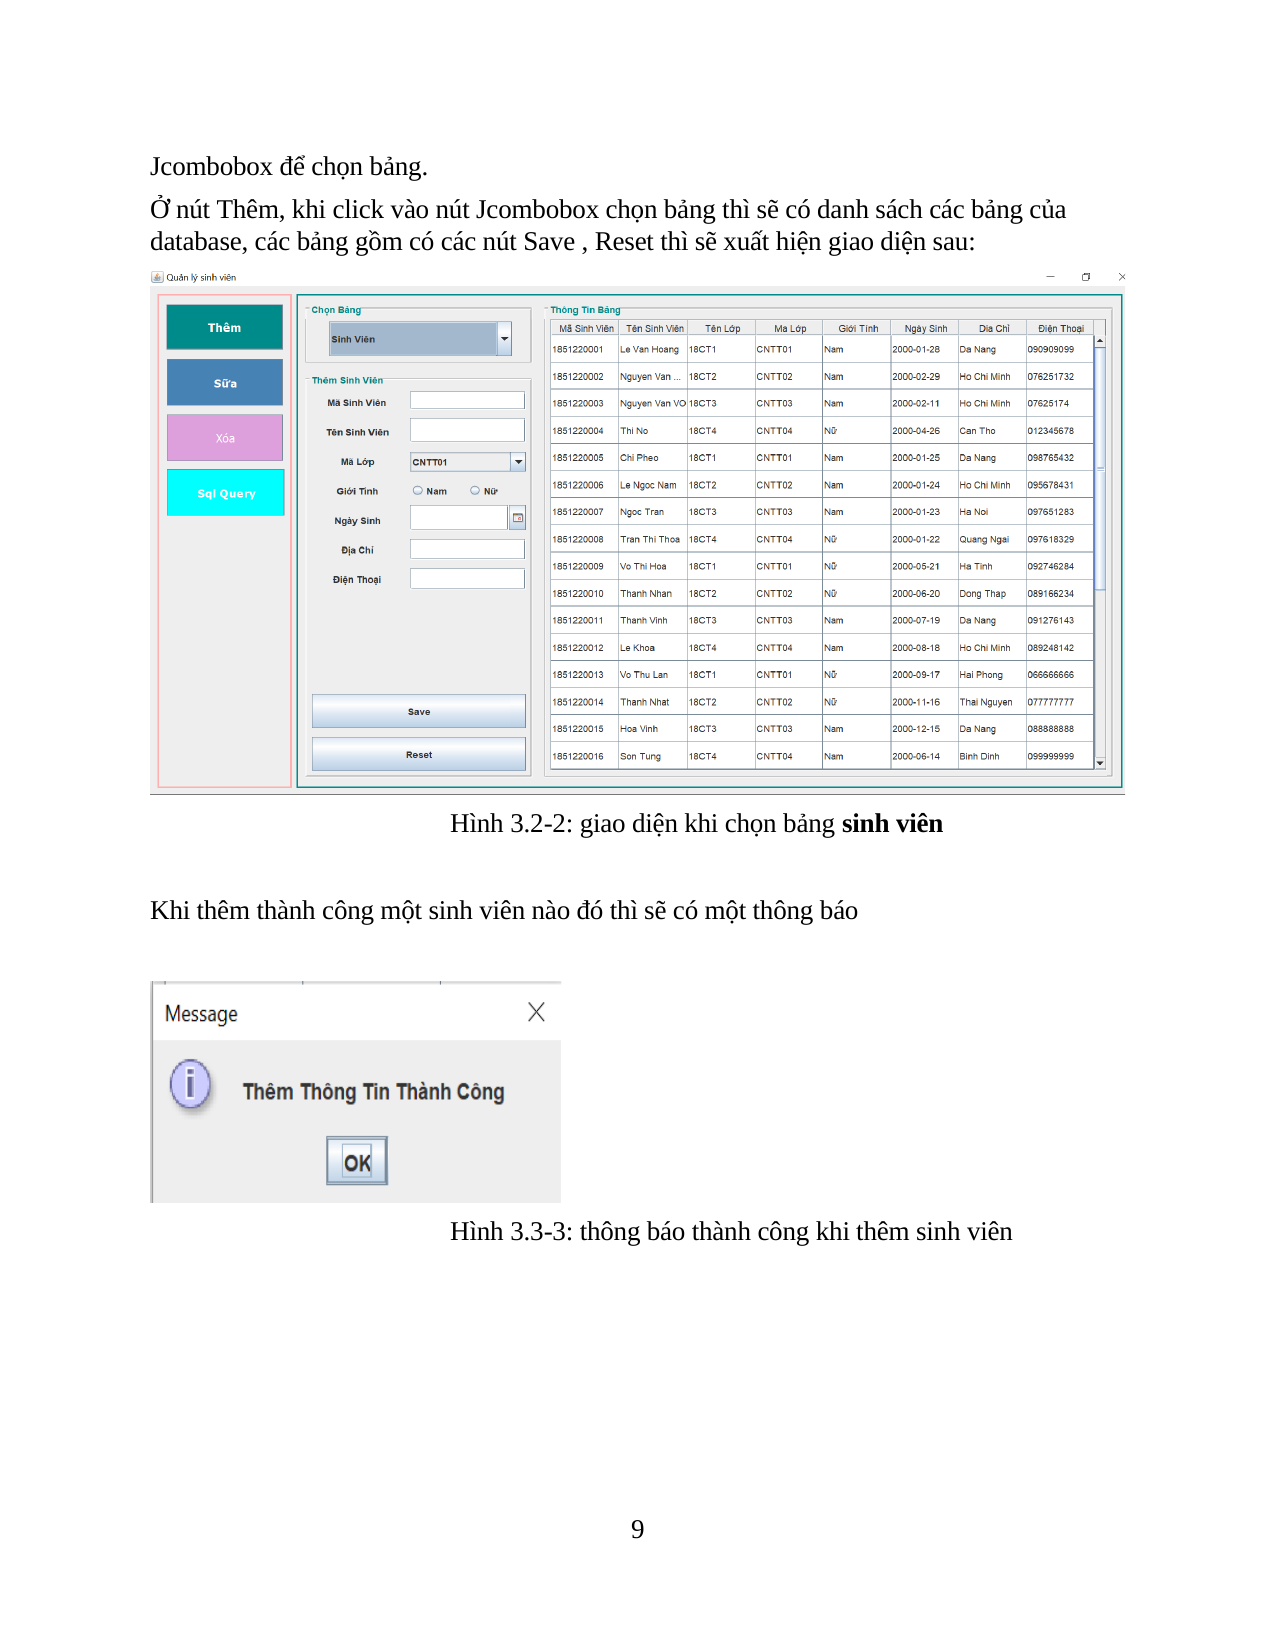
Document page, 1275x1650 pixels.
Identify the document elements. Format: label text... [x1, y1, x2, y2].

text Khi thêm thành công một sinh viên nào đó thì sẽ có một thông báo [150, 894, 1125, 926]
picture [150, 268, 1125, 795]
text Ở nút Thêm, khi click vào nút Jcombobox chọn bảng thì sẽ có danh sách các bảng của database, các bảng gồm có các nút Save , Reset thì sẽ xuất hiện giao diện sau: [150, 194, 1125, 256]
text Hình 3.2-2: giao diện khi chọn bảng sinh viên [375, 807, 1125, 838]
picture [150, 981, 562, 1203]
text Hình 3.3-3: thông báo thành công khi thêm sinh viên [375, 1215, 1125, 1246]
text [150, 150, 1125, 181]
